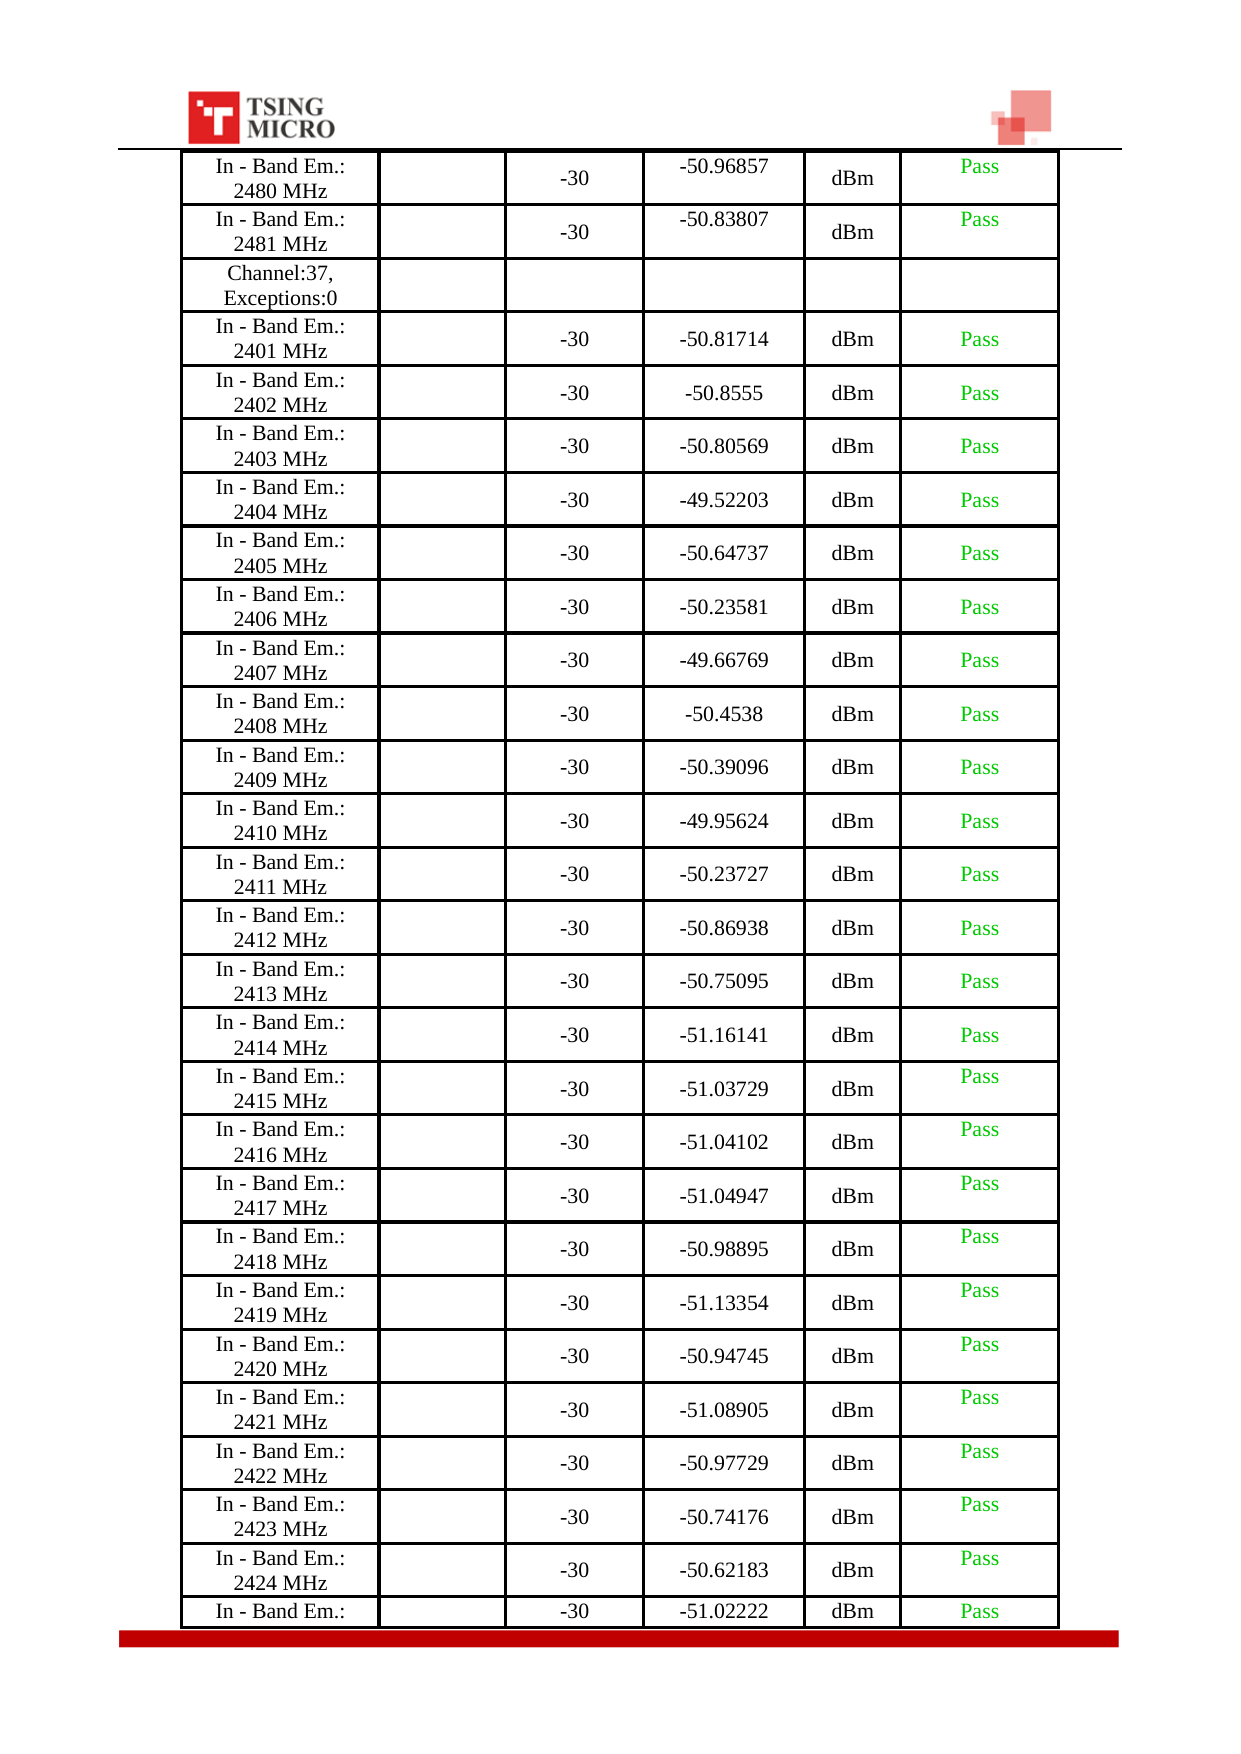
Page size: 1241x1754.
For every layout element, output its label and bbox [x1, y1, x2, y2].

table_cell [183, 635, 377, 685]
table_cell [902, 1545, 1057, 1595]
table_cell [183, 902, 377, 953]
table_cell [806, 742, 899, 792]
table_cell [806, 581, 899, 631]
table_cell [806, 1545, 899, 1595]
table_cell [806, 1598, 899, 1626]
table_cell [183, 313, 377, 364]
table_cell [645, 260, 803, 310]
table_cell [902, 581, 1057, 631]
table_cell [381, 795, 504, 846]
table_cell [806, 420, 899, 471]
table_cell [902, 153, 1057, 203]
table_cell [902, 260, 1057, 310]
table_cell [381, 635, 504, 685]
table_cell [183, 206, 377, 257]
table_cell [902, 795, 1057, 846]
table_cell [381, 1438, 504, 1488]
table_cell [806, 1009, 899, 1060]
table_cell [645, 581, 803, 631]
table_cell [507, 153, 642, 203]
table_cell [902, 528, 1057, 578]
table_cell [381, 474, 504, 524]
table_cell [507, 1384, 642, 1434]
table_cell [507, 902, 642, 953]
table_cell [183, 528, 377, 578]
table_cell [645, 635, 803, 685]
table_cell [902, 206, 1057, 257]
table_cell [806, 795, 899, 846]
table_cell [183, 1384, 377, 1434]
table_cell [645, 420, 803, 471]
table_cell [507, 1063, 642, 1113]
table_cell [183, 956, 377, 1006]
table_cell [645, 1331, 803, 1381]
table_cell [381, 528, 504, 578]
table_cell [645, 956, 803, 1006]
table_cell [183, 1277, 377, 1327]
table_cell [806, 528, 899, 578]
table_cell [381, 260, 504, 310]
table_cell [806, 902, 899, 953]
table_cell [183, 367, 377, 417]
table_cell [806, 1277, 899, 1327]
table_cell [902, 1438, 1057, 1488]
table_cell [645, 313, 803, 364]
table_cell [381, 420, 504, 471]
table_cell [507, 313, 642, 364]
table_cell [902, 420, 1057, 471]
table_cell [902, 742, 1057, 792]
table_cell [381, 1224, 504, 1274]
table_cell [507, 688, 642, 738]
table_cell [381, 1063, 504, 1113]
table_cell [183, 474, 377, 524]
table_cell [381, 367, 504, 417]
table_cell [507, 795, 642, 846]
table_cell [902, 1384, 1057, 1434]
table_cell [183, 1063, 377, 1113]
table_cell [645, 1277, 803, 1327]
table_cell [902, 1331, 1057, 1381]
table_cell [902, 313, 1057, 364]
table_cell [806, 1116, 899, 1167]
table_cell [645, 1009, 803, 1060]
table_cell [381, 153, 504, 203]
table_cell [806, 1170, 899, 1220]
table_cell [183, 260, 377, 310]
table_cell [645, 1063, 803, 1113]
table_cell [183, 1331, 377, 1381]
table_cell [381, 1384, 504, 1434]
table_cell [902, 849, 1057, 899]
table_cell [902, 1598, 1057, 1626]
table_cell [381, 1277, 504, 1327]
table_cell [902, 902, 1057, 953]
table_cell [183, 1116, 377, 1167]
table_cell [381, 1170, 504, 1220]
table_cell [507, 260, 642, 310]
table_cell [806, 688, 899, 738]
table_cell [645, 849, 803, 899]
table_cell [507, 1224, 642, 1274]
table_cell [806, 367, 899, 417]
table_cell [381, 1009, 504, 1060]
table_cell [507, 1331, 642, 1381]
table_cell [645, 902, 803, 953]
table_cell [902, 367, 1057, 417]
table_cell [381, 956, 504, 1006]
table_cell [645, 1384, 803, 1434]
picture [118, 1629, 1121, 1651]
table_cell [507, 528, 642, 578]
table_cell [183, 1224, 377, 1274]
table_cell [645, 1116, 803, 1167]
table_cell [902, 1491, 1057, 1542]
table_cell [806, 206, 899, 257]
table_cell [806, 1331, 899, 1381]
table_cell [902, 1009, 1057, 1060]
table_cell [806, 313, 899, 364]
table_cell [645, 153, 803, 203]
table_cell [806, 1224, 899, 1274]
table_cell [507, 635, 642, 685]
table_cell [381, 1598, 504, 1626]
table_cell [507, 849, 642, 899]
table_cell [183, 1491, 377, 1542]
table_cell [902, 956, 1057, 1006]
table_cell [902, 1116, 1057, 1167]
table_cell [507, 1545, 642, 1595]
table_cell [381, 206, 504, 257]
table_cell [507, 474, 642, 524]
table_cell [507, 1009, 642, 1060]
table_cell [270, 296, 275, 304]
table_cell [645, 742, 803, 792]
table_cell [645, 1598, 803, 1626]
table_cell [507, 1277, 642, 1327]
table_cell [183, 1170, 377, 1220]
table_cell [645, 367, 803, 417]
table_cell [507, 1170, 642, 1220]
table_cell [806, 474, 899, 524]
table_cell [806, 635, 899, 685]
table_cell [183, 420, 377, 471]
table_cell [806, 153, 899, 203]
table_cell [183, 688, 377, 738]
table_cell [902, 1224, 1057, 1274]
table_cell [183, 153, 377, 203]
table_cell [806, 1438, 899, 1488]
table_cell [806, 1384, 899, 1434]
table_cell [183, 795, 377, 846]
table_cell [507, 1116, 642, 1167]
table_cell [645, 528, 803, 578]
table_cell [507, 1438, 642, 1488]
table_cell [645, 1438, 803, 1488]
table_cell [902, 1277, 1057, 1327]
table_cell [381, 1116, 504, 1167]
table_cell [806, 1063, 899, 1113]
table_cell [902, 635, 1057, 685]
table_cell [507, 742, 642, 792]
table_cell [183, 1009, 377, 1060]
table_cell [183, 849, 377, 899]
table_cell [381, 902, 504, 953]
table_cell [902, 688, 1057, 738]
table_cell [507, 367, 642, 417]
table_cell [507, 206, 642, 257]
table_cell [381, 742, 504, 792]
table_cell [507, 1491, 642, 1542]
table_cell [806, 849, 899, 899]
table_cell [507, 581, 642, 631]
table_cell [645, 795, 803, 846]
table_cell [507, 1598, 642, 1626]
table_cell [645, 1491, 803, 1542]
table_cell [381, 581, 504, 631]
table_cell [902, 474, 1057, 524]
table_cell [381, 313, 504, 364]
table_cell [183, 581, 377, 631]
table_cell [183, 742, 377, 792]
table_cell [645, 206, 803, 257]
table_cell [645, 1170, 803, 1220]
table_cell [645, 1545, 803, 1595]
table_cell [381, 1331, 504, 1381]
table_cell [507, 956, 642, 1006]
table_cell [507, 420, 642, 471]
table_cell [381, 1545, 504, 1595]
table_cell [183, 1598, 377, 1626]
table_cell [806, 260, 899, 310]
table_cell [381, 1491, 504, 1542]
picture [187, 88, 1053, 146]
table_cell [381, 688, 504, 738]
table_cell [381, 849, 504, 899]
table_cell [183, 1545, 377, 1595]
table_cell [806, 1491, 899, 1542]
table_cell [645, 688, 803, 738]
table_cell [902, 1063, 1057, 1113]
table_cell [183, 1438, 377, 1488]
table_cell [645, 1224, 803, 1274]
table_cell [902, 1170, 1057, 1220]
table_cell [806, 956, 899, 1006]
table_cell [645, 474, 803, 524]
